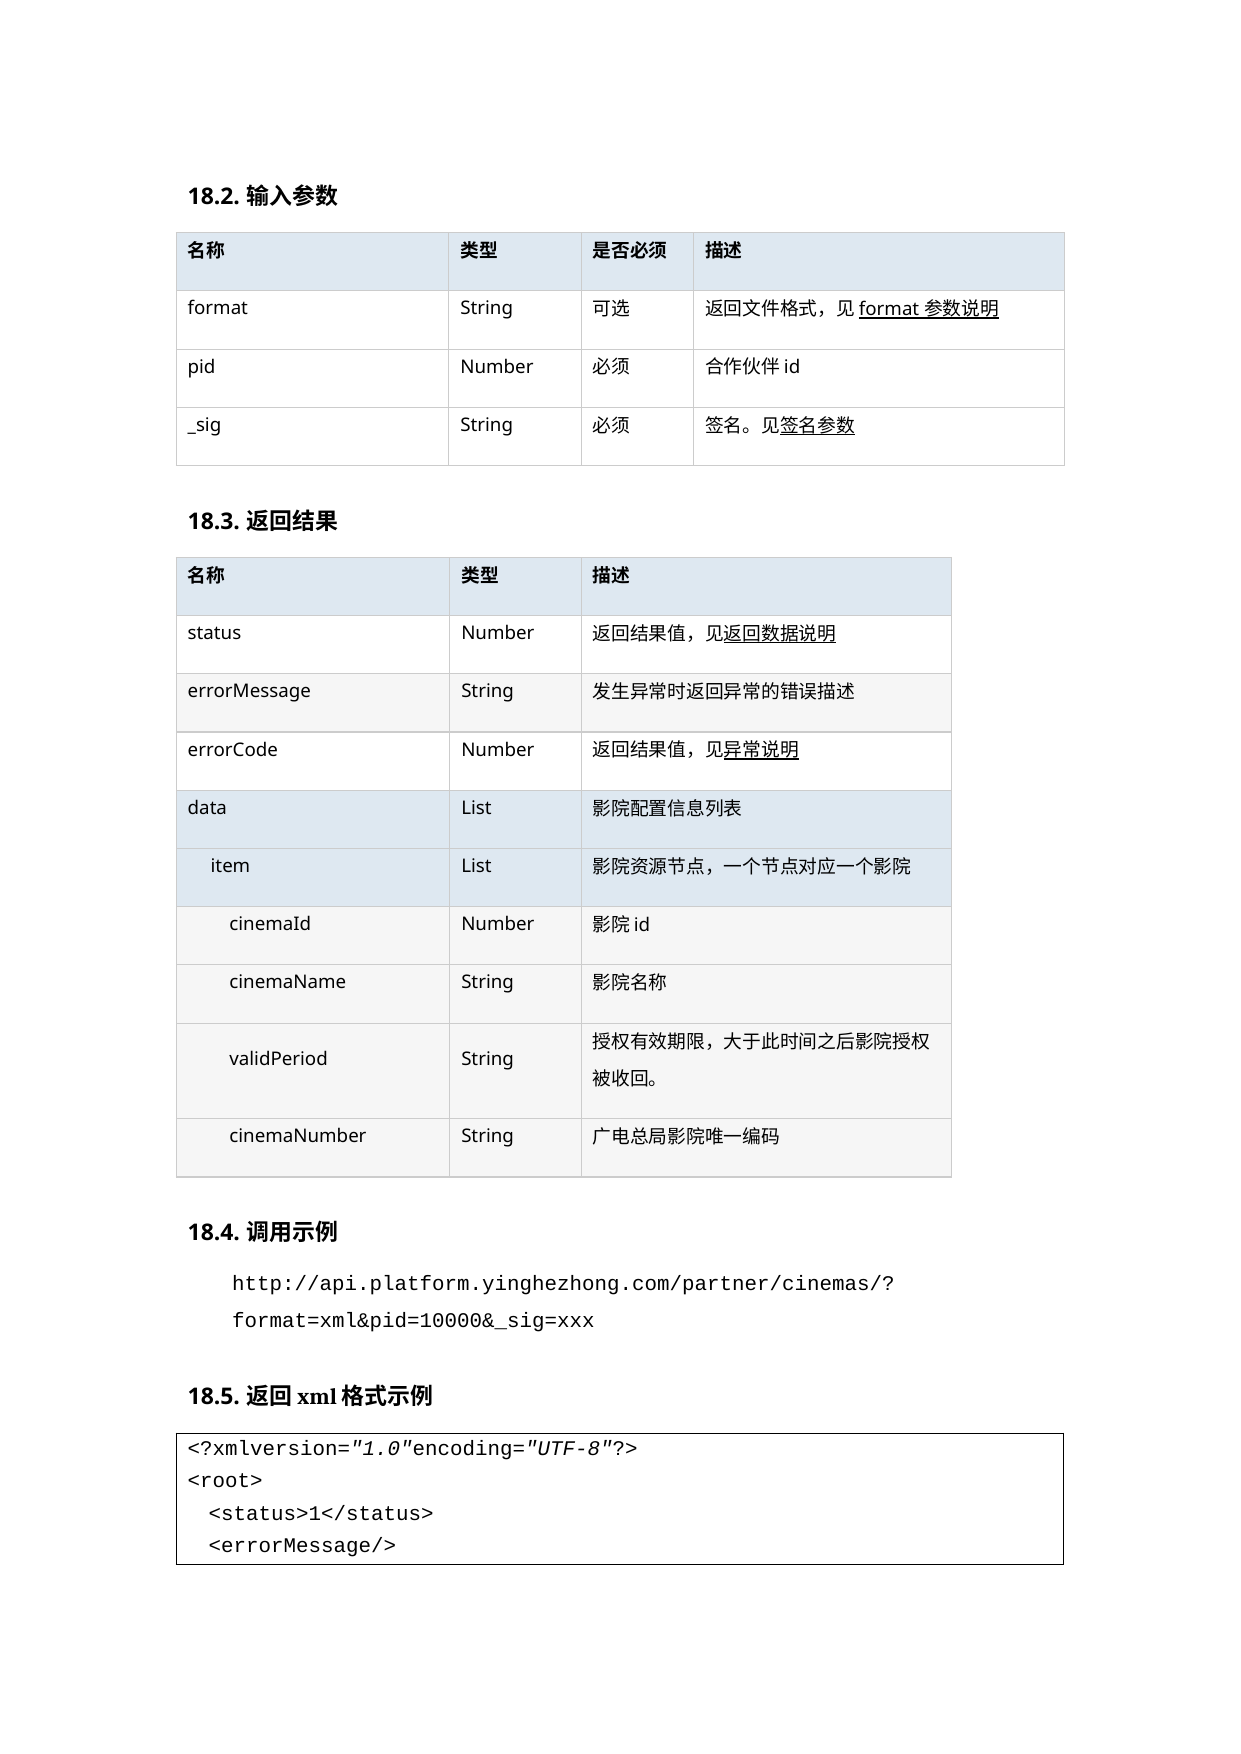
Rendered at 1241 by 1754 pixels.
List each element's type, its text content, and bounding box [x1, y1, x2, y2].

table_cell String [450, 1119, 581, 1176]
table_cell String [450, 1024, 581, 1118]
table_cell 授权有效期限，大于此时间之后影院授权被收回。 [582, 1024, 951, 1118]
table_cell 返回结果值，见返回数据说明 [582, 616, 951, 673]
table_cell 发生异常时返回异常的错误描述 [582, 674, 951, 731]
table_header 是否必须 [582, 233, 693, 290]
table_cell pid [177, 350, 448, 407]
subtitle 返回结果 [187, 487, 1053, 552]
table_header 描述 [582, 558, 951, 615]
table_cell 合作伙伴id [694, 350, 1064, 407]
table_cell item [177, 849, 449, 906]
table_header 类型 [450, 558, 581, 615]
table_cell Number [450, 616, 581, 673]
table_header 名称 [177, 233, 448, 290]
table_cell List [450, 849, 581, 906]
table_cell Number [449, 350, 581, 407]
table_cell 签名。见签名参数 [694, 408, 1064, 465]
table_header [177, 1434, 1063, 1563]
table_cell cinemaName [177, 965, 449, 1023]
table_cell 可选 [582, 291, 693, 348]
subtitle 输入参数 [187, 162, 1053, 227]
table_cell 返回结果值，见异常说明 [582, 733, 951, 790]
table_cell String [449, 291, 581, 348]
table_header 名称 [177, 558, 449, 615]
table_cell cinemaId [177, 907, 449, 964]
table_cell Number [450, 907, 581, 964]
text http://api.platform.yinghezhong.com/partner/cinemas/?format=xml&pid=10000&_sig=xxx [232, 1268, 1053, 1338]
table_cell Number [450, 733, 581, 790]
table_cell 影院id [582, 907, 951, 964]
table_cell List [450, 791, 581, 848]
table_header 类型 [449, 233, 581, 290]
table_cell validPeriod [177, 1024, 449, 1118]
table_cell errorMessage [177, 674, 449, 731]
table_cell status [177, 616, 449, 673]
table_cell errorCode [177, 733, 449, 790]
table_cell 必须 [582, 350, 693, 407]
table_cell format [177, 291, 448, 348]
table_cell cinemaNumber [177, 1119, 449, 1176]
table_cell _sig [177, 408, 448, 465]
table_cell 影院资源节点，一个节点对应一个影院 [582, 849, 951, 906]
table_cell 影院名称 [582, 965, 951, 1023]
table_cell String [449, 408, 581, 465]
table_cell String [450, 965, 581, 1023]
table_cell String [450, 674, 581, 731]
table_cell 广电总局影院唯一编码 [582, 1119, 951, 1176]
table_cell 影院配置信息列表 [582, 791, 951, 848]
subtitle 返回xml格式示例 [187, 1362, 1053, 1427]
table_cell 返回文件格式，见format 参数说明 [694, 291, 1064, 348]
table_header 描述 [694, 233, 1064, 290]
subtitle 调用示例 [187, 1198, 1053, 1263]
table_cell data [177, 791, 449, 848]
table_cell 必须 [582, 408, 693, 465]
